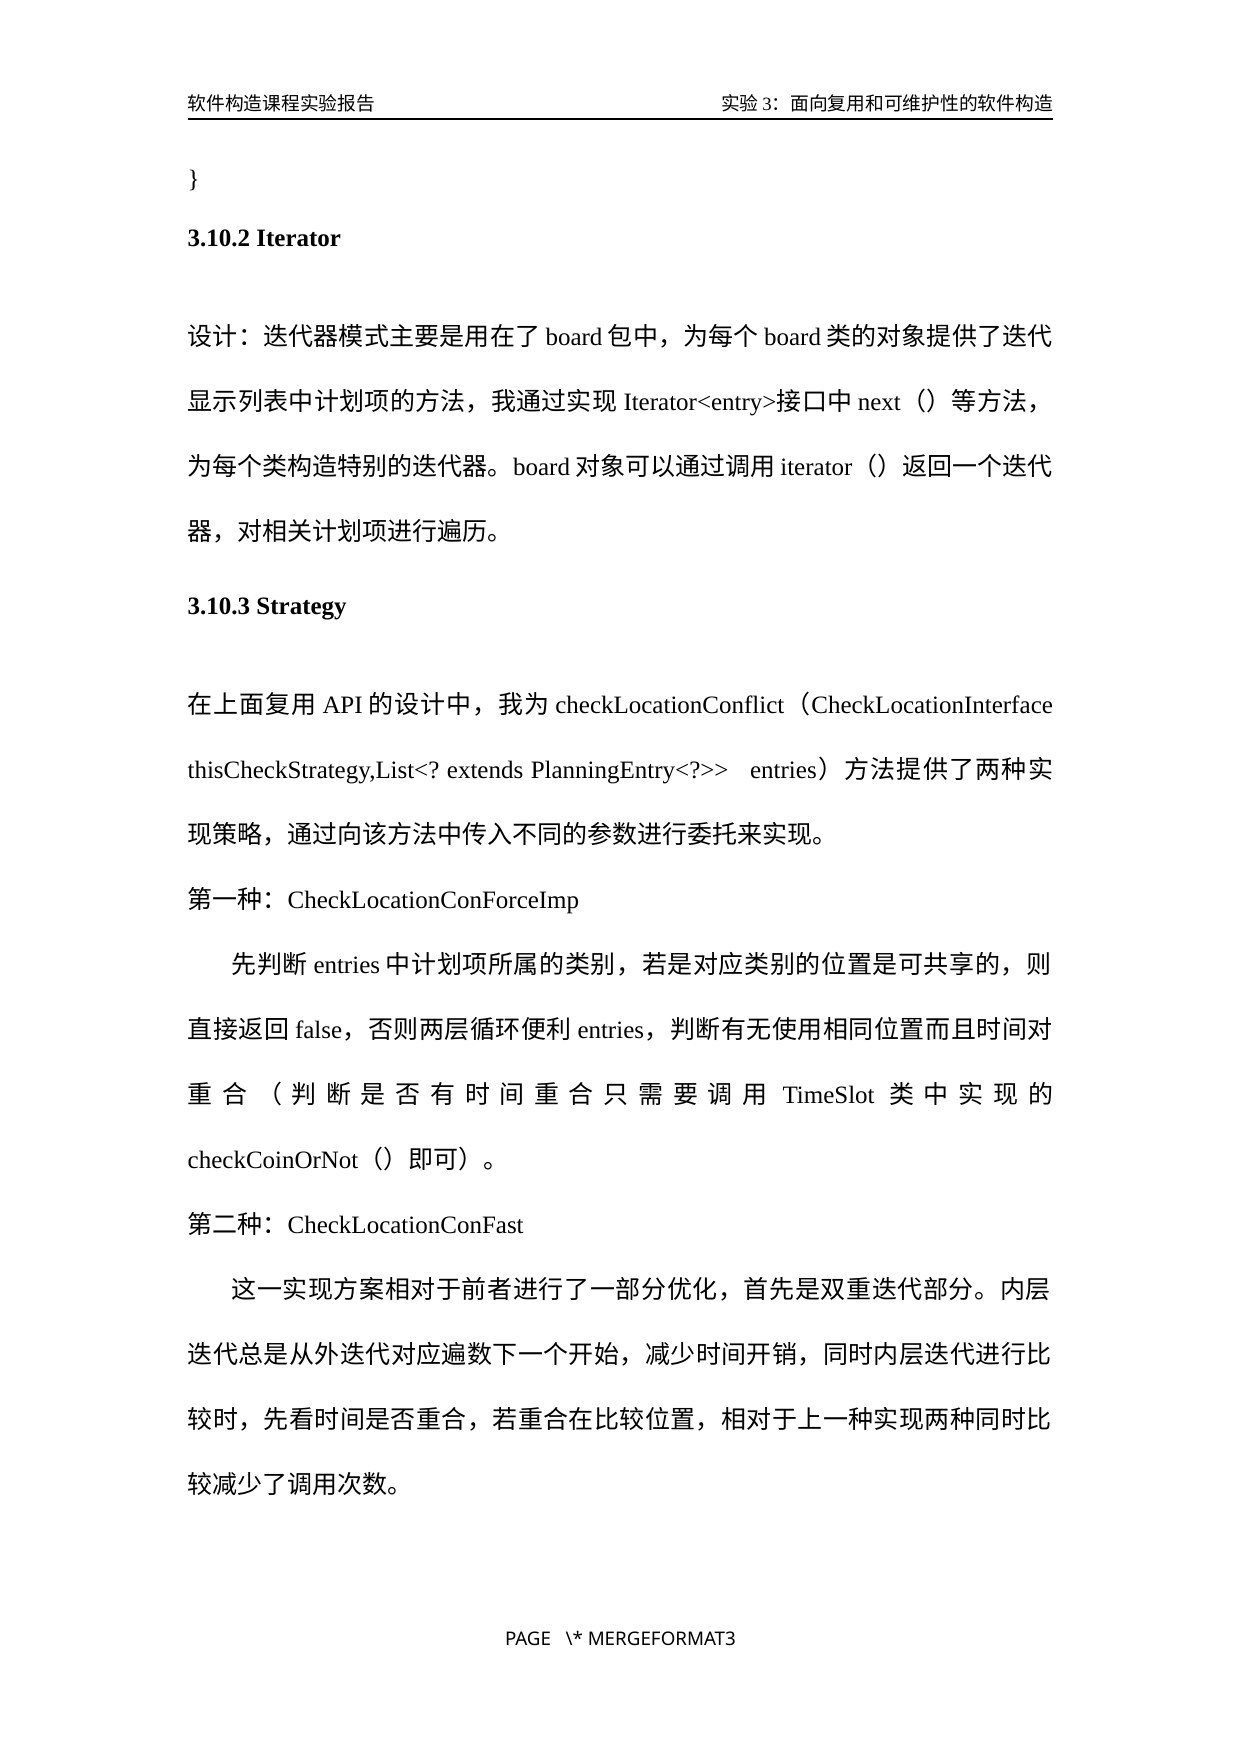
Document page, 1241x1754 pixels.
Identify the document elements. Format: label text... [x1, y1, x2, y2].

text 在上面复用API的设计中，我为checkLocationConflict（CheckLocationInterface thisCheckStrategy,List<? extends PlanningEntry<?>> entries）方法提供了两种实现策略，通过向该方法中传入不同的参数进行委托来实现。 [187, 670, 1053, 865]
text 设计：迭代器模式主要是用在了board包中，为每个board类的对象提供了迭代显示列表中计划项的方法，我通过实现Iterator<entry>接口中next（）等方法，为每个类构造特别的迭代器。board对象可以通过调用iterator（）返回一个迭代器，对相关计划项进行遍历。 [187, 302, 1053, 562]
subtitle Iterator [187, 222, 1053, 254]
text 第二种：CheckLocationConFast [187, 1190, 1053, 1255]
text 这一实现方案相对于前者进行了一部分优化，首先是双重迭代部分。内层迭代总是从外迭代对应遍数下一个开始，减少时间开销，同时内层迭代进行比较时，先看时间是否重合，若重合在比较位置，相对于上一种实现两种同时比较减少了调用次数。 [187, 1255, 1053, 1515]
subtitle Strategy [187, 589, 1053, 622]
text } [187, 162, 1053, 194]
text 第一种：CheckLocationConForceImp [187, 865, 1053, 930]
text 先判断entries中计划项所属的类别，若是对应类别的位置是可共享的，则直接返回false，否则两层循环便利entries，判断有无使用相同位置而且时间对重合（判断是否有时间重合只需要调用TimeSlot类中实现的checkCoinOrNot（）即可）。 [187, 930, 1053, 1190]
